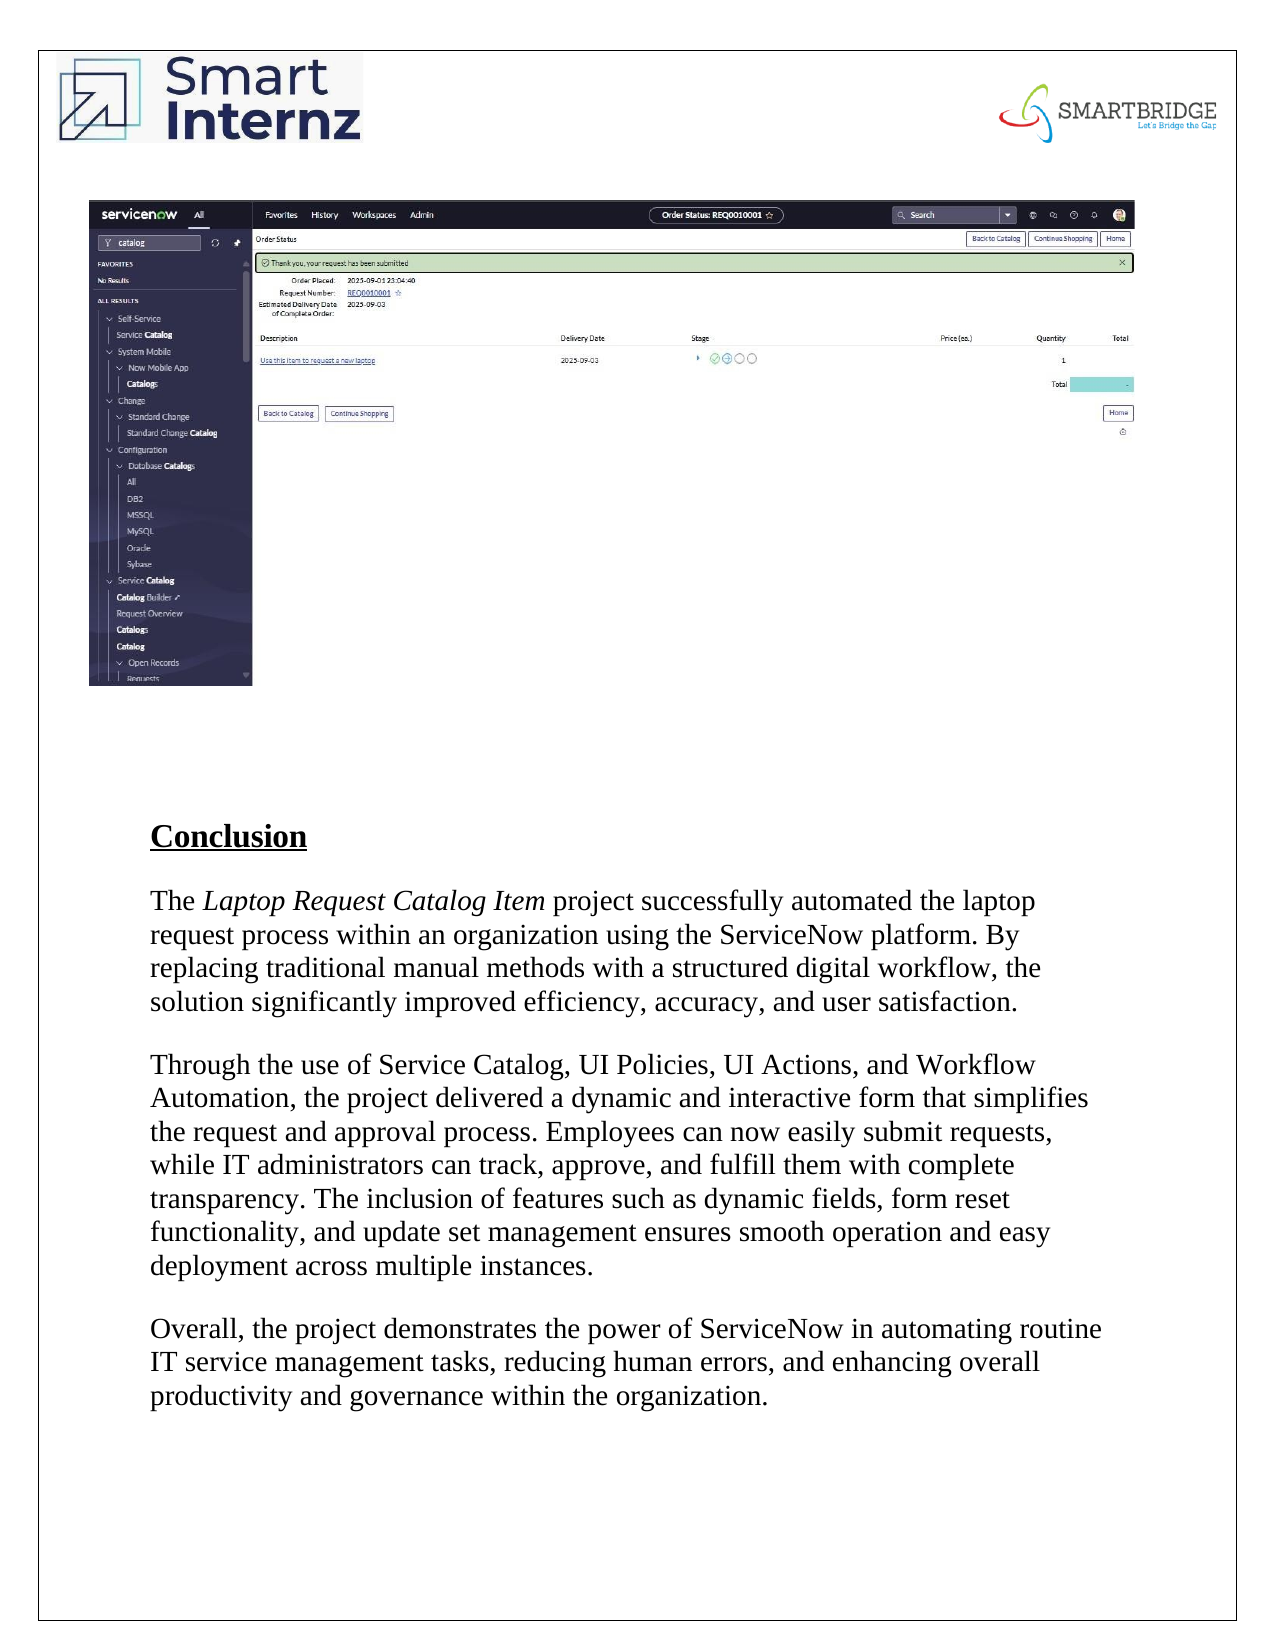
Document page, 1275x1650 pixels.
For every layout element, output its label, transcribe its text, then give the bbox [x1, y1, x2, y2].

subtitle Conclusion [150, 816, 1236, 854]
text The Laptop Request Catalog Item project successfully automated the laptop request process within an organization using the ServiceNow platform. By replacing traditional manual methods with a structured digital workflow, the solution significantly improved efficiency, accuracy, and user satisfaction. [150, 883, 1117, 1018]
picture [56, 52, 364, 143]
text Through the use of Service Catalog, UI Policies, UI Actions, and Workflow Automation, the project delivered a dynamic and interactive form that simplifies the request and approval process. Employees can now easily submit requests, while IT administrators can track, approve, and fulfill them with complete transparency. The inclusion of features such as dynamic fields, form reset functionality, and update set management ensures smooth operation and easy deployment across multiple instances. [150, 1047, 1124, 1282]
text Overall, the project demonstrates the power of ServiceNow in automating routine IT service management tasks, reducing human errors, and enhancing overall productivity and governance within the organization. [150, 1311, 1117, 1411]
picture [89, 200, 1135, 686]
picture [998, 83, 1217, 143]
